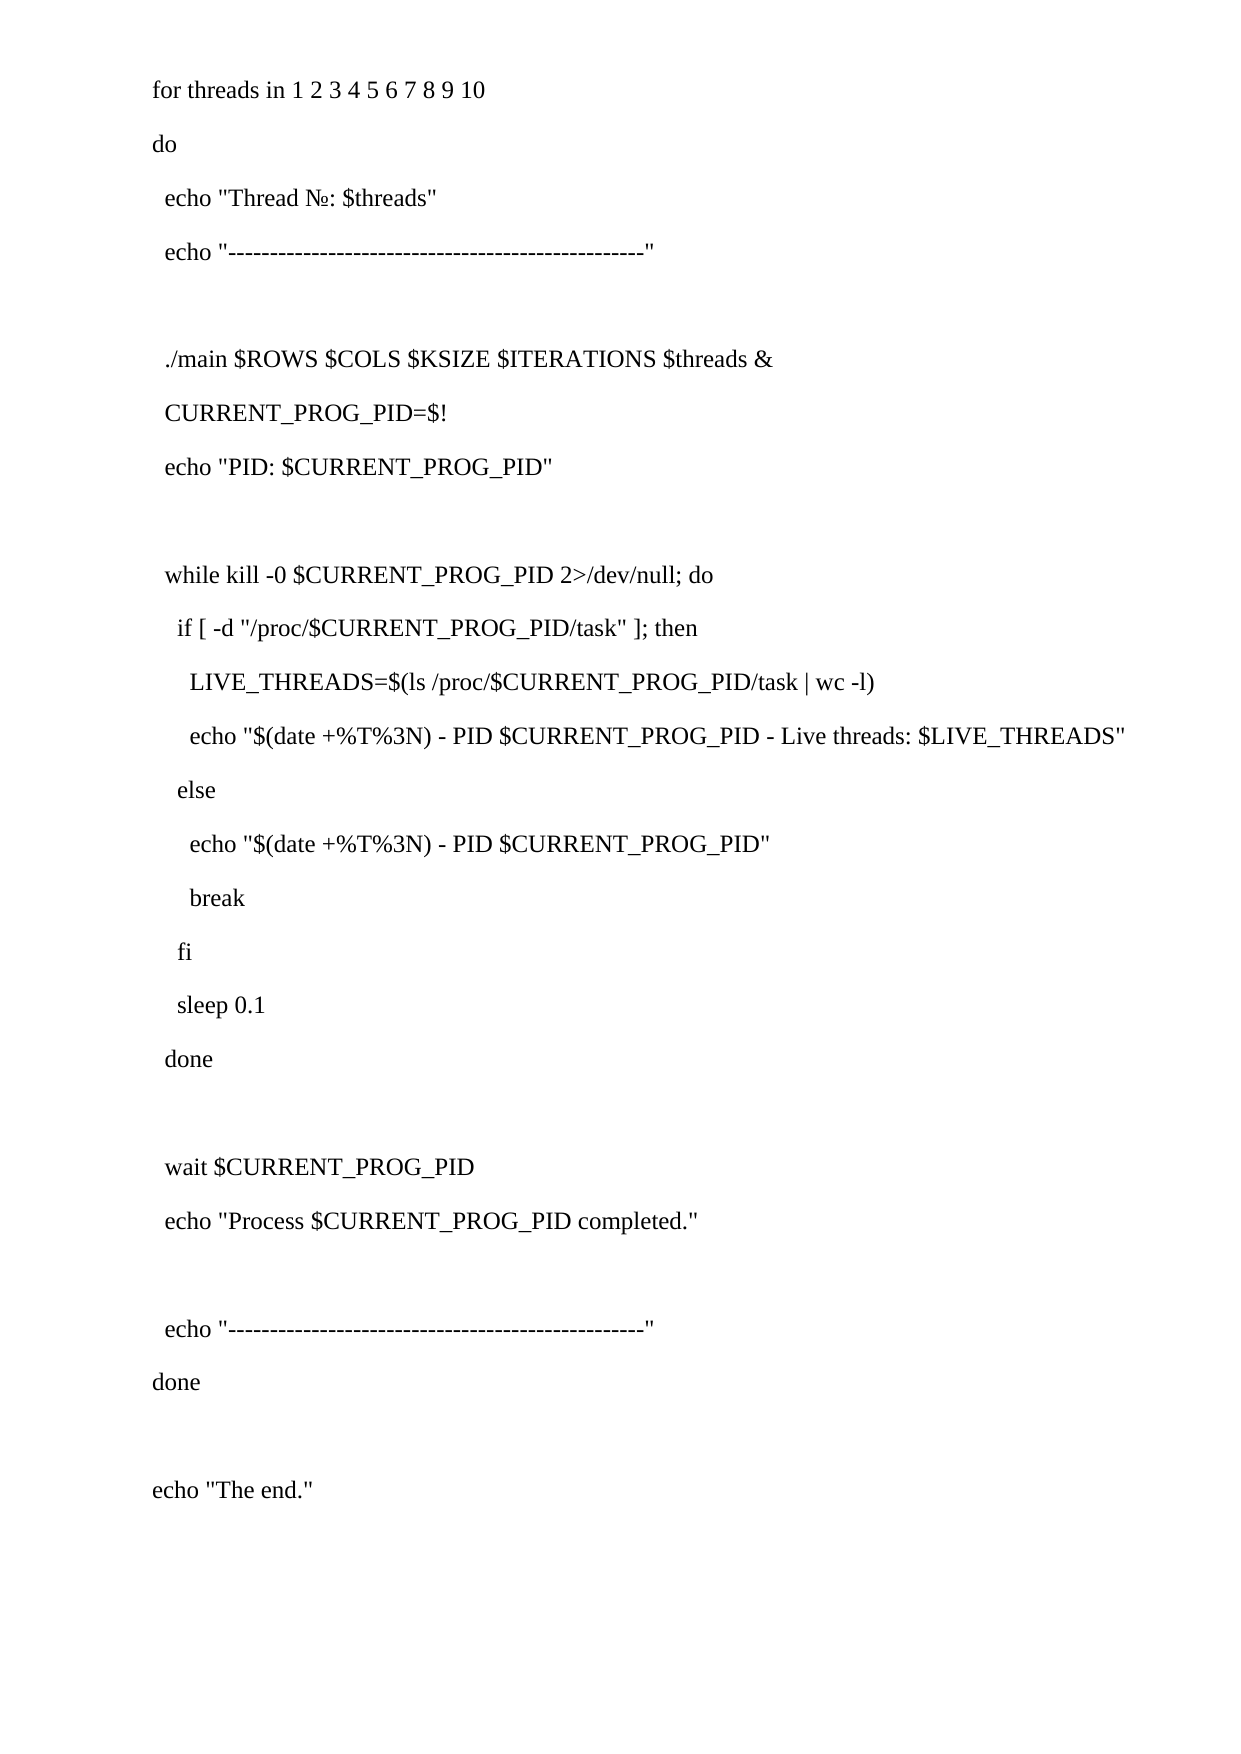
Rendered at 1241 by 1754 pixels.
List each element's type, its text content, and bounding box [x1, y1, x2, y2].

text else [93, 775, 1147, 804]
text echo "PID: $CURRENT_PROG_PID" [93, 452, 1147, 481]
text done [93, 1044, 1147, 1073]
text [93, 237, 1147, 265]
text echo "Thread №: $threads" [93, 183, 1147, 211]
text fi [93, 937, 1147, 965]
text if [ -d "/proc/$CURRENT_PROG_PID/task" ]; then [93, 613, 1147, 642]
text sleep 0.1 [93, 991, 1147, 1019]
text ./main $ROWS $COLS $KSIZE $ITERATIONS $threads & [93, 344, 1147, 373]
text echo "--------------------------------------------------" [93, 1314, 1147, 1342]
text do [93, 129, 1147, 158]
text echo "$(date +%T%3N) - PID $CURRENT_PROG_PID - Live threads: $LIVE_THREADS" [93, 721, 1147, 750]
text wait $CURRENT_PROG_PID [93, 1152, 1147, 1181]
text echo "$(date +%T%3N) - PID $CURRENT_PROG_PID" [93, 829, 1147, 858]
text break [93, 883, 1147, 912]
text CURRENT_PROG_PID=$! [93, 398, 1147, 427]
text done [93, 1367, 1147, 1396]
text echo "The end." [93, 1475, 1147, 1504]
text LIVE_THREADS=$(ls /proc/$CURRENT_PROG_PID/task | wc -l) [93, 667, 1147, 696]
text while kill -0 $CURRENT_PROG_PID 2>/dev/null; do [93, 560, 1147, 588]
text echo "Process $CURRENT_PROG_PID completed." [93, 1206, 1147, 1235]
text for threads in 1 2 3 4 5 6 7 8 9 10 [93, 75, 1147, 104]
